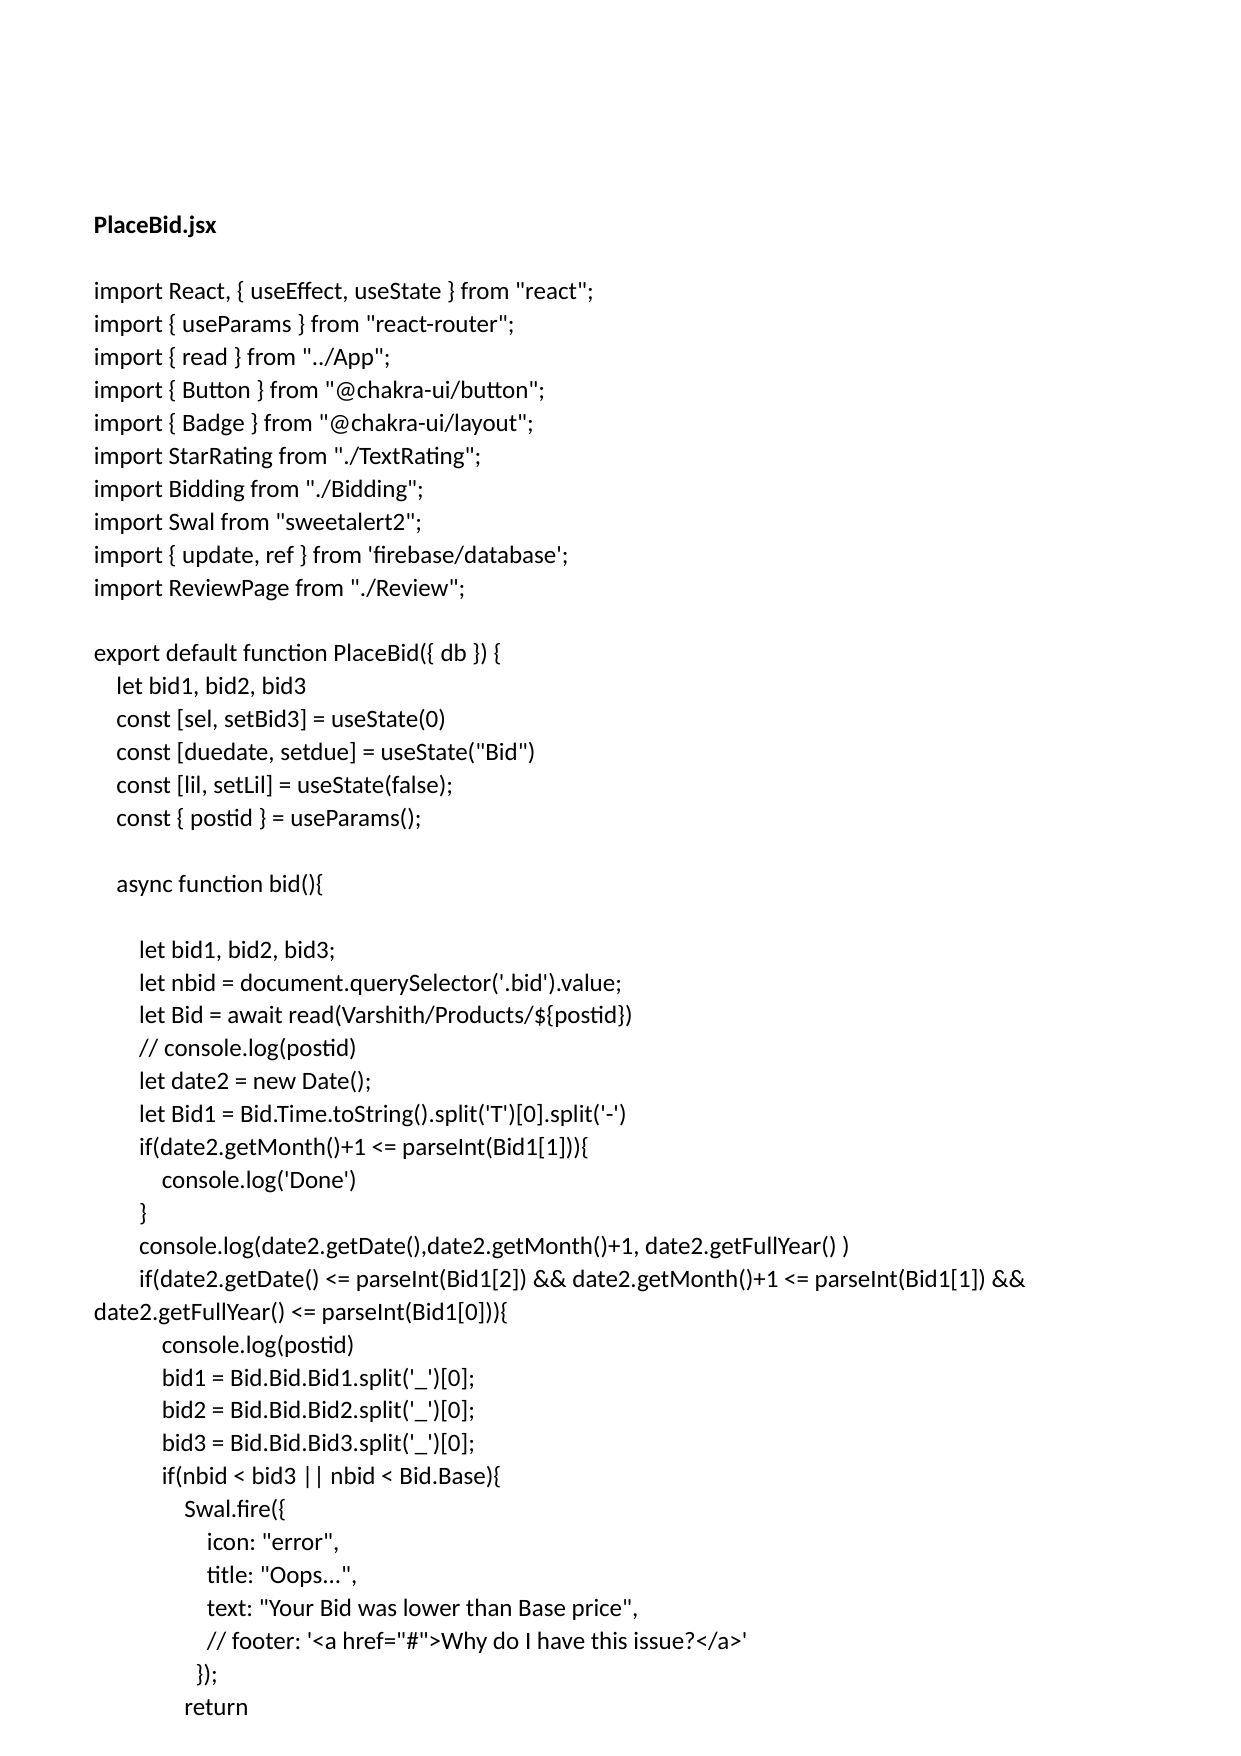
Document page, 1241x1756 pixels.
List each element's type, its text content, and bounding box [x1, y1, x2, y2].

text if(date2.getDate() <= parseInt(Bid1[2]) && date2.getMonth()+1 <= parseInt(Bid1[1]) && date2.getFullYear() <= parseInt(Bid1[0])){ [94, 1263, 1221, 1326]
text let bid1, bid2, bid3 [94, 670, 1221, 701]
text if(date2.getMonth()+1 <= parseInt(Bid1[1])){ [94, 1131, 1221, 1162]
text import { read } from "../App"; [94, 341, 1221, 372]
text let Bid1 = Bid.Time.toString().split('T')[0].split('-') [94, 1098, 1221, 1129]
text const { postid } = useParams(); [94, 802, 1221, 833]
text import { Button } from "@chakra-ui/button"; [94, 374, 1221, 405]
text bid2 = Bid.Bid.Bid2.split('_')[0]; [94, 1394, 1221, 1425]
text bid1 = Bid.Bid.Bid1.split('_')[0]; [94, 1362, 1221, 1392]
text return [94, 1691, 1221, 1721]
text import { Badge } from "@chakra-ui/layout"; [94, 407, 1221, 438]
text Swal.fire({ [94, 1493, 1221, 1524]
text if(nbid < bid3 || nbid < Bid.Base){ [94, 1460, 1221, 1491]
text const [duedate, setdue] = useState("Bid") [94, 736, 1221, 767]
text import { update, ref } from 'firebase/database'; [94, 539, 1221, 569]
text let date2 = new Date(); [94, 1065, 1221, 1096]
text PlaceBid.jsx [94, 209, 1221, 240]
text } [94, 1197, 1221, 1228]
text import { useParams } from "react-router"; [94, 308, 1221, 339]
text export default function PlaceBid({ db }) { [94, 637, 1221, 668]
text async function bid(){ [94, 868, 1221, 898]
text console.log(postid) [94, 1329, 1221, 1359]
text let bid1, bid2, bid3; [94, 934, 1221, 964]
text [94, 1625, 1221, 1656]
text let nbid = document.querySelector('.bid').value; [94, 967, 1221, 997]
text import StarRating from "./TextRating"; [94, 440, 1221, 471]
text text: "Your Bid was lower than Base price", [94, 1592, 1221, 1623]
text }); [94, 1658, 1221, 1688]
text // console.log(postid) [94, 1032, 1221, 1063]
text const [lil, setLil] = useState(false); [94, 769, 1221, 800]
text console.log('Done') [94, 1164, 1221, 1195]
text let Bid = await read(Varshith/Products/${postid}) [94, 999, 1221, 1030]
text title: "Oops...", [94, 1559, 1221, 1590]
text import Swal from "sweetalert2"; [94, 506, 1221, 536]
text const [sel, setBid3] = useState(0) [94, 703, 1221, 734]
text import ReviewPage from "./Review"; [94, 572, 1221, 602]
text bid3 = Bid.Bid.Bid3.split('_')[0]; [94, 1427, 1221, 1458]
text import React, { useEffect, useState } from "react"; [94, 275, 1221, 306]
text console.log(date2.getDate(),date2.getMonth()+1, date2.getFullYear() ) [94, 1230, 1221, 1261]
text import Bidding from "./Bidding"; [94, 473, 1221, 503]
text icon: "error", [94, 1526, 1221, 1557]
